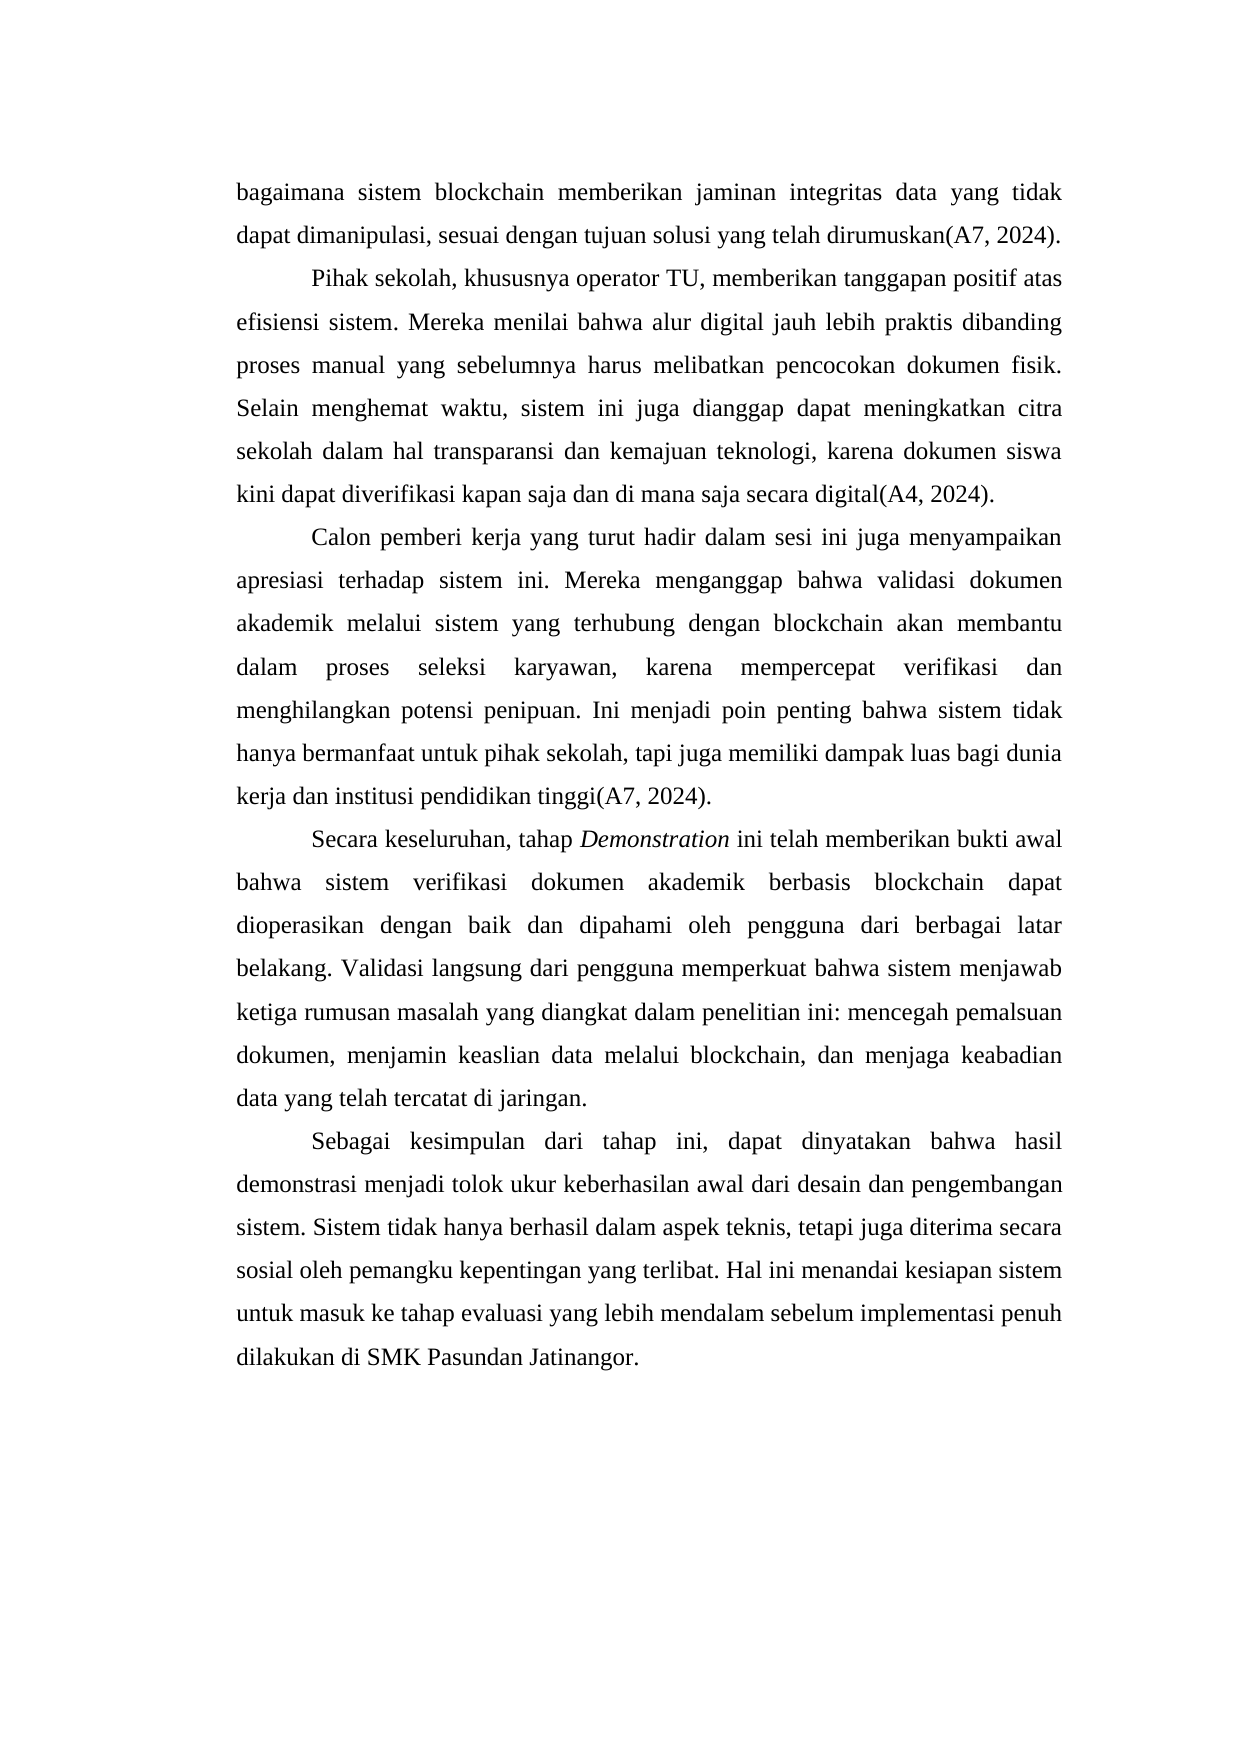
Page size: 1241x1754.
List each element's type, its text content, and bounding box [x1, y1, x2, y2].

text Secara keseluruhan, tahap Demonstration ini telah memberikan bukti awal bahwa sistem verifikasi dokumen akademik berbasis blockchain dapat dioperasikan dengan baik dan dipahami oleh pengguna dari berbagai latar belakang. Validasi langsung dari pengguna memperkuat bahwa sistem menjawab ketiga rumusan masalah yang diangkat dalam penelitian ini: mencegah pemalsuan dokumen, menjamin keaslian data melalui blockchain, dan menjaga keabadian data yang telah tercatat di jaringan. [236, 824, 1063, 1112]
text Pihak sekolah, khususnya operator TU, memberikan tanggapan positif atas efisiensi sistem. Mereka menilai bahwa alur digital jauh lebih praktis dibanding proses manual yang sebelumnya harus melibatkan pencocokan dokumen fisik. Selain menghemat waktu, sistem ini juga dianggap dapat meningkatkan citra sekolah dalam hal transparansi dan kemajuan teknologi, karena dokumen siswa kini dapat diverifikasi kapan saja dan di mana saja secara digital(A4, 2024). [236, 263, 1063, 508]
text Calon pemberi kerja yang turut hadir dalam sesi ini juga menyampaikan apresiasi terhadap sistem ini. Mereka menganggap bahwa validasi dokumen akademik melalui sistem yang terhubung dengan blockchain akan membantu dalam proses seleksi karyawan, karena mempercepat verifikasi dan menghilangkan potensi penipuan. Ini menjadi poin penting bahwa sistem tidak hanya bermanfaat untuk pihak sekolah, tapi juga memiliki dampak luas bagi dunia kerja dan institusi pendidikan tinggi(A7, 2024). [236, 522, 1063, 810]
text Sebagai kesimpulan dari tahap ini, dapat dinyatakan bahwa hasil demonstrasi menjadi tolok ukur keberhasilan awal dari desain dan pengembangan sistem. Sistem tidak hanya berhasil dalam aspek teknis, tetapi juga diterima secara sosial oleh pemangku kepentingan yang terlibat. Hal ini menandai kesiapan sistem untuk masuk ke tahap evaluasi yang lebih mendalam sebelum implementasi penuh dilakukan di SMK Pasundan Jatinangor. [236, 1126, 1063, 1370]
